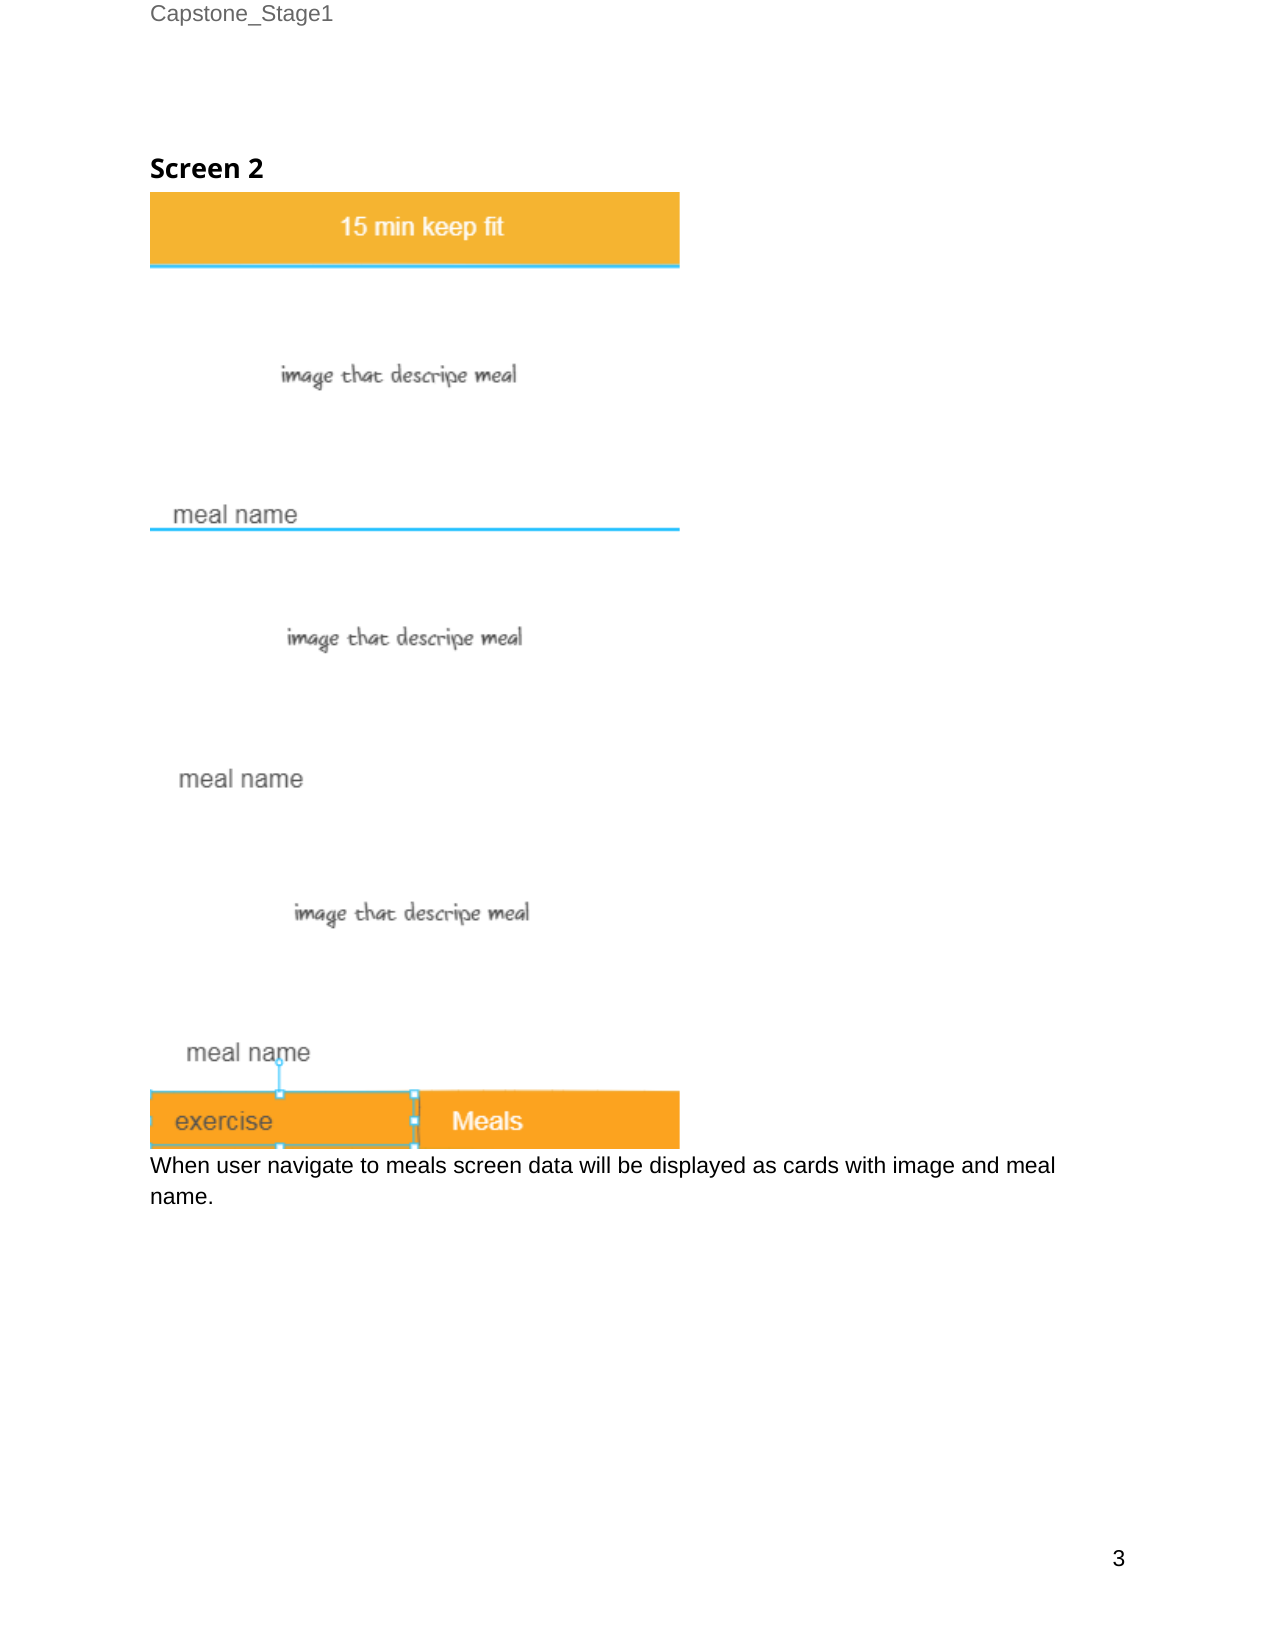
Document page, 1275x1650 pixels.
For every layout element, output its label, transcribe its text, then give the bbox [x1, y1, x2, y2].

text When user navigate to meals screen data will be displayed as cards with image and meal name. [150, 1152, 1125, 1209]
subtitle Screen 2 [150, 150, 1125, 187]
picture [150, 192, 680, 1149]
